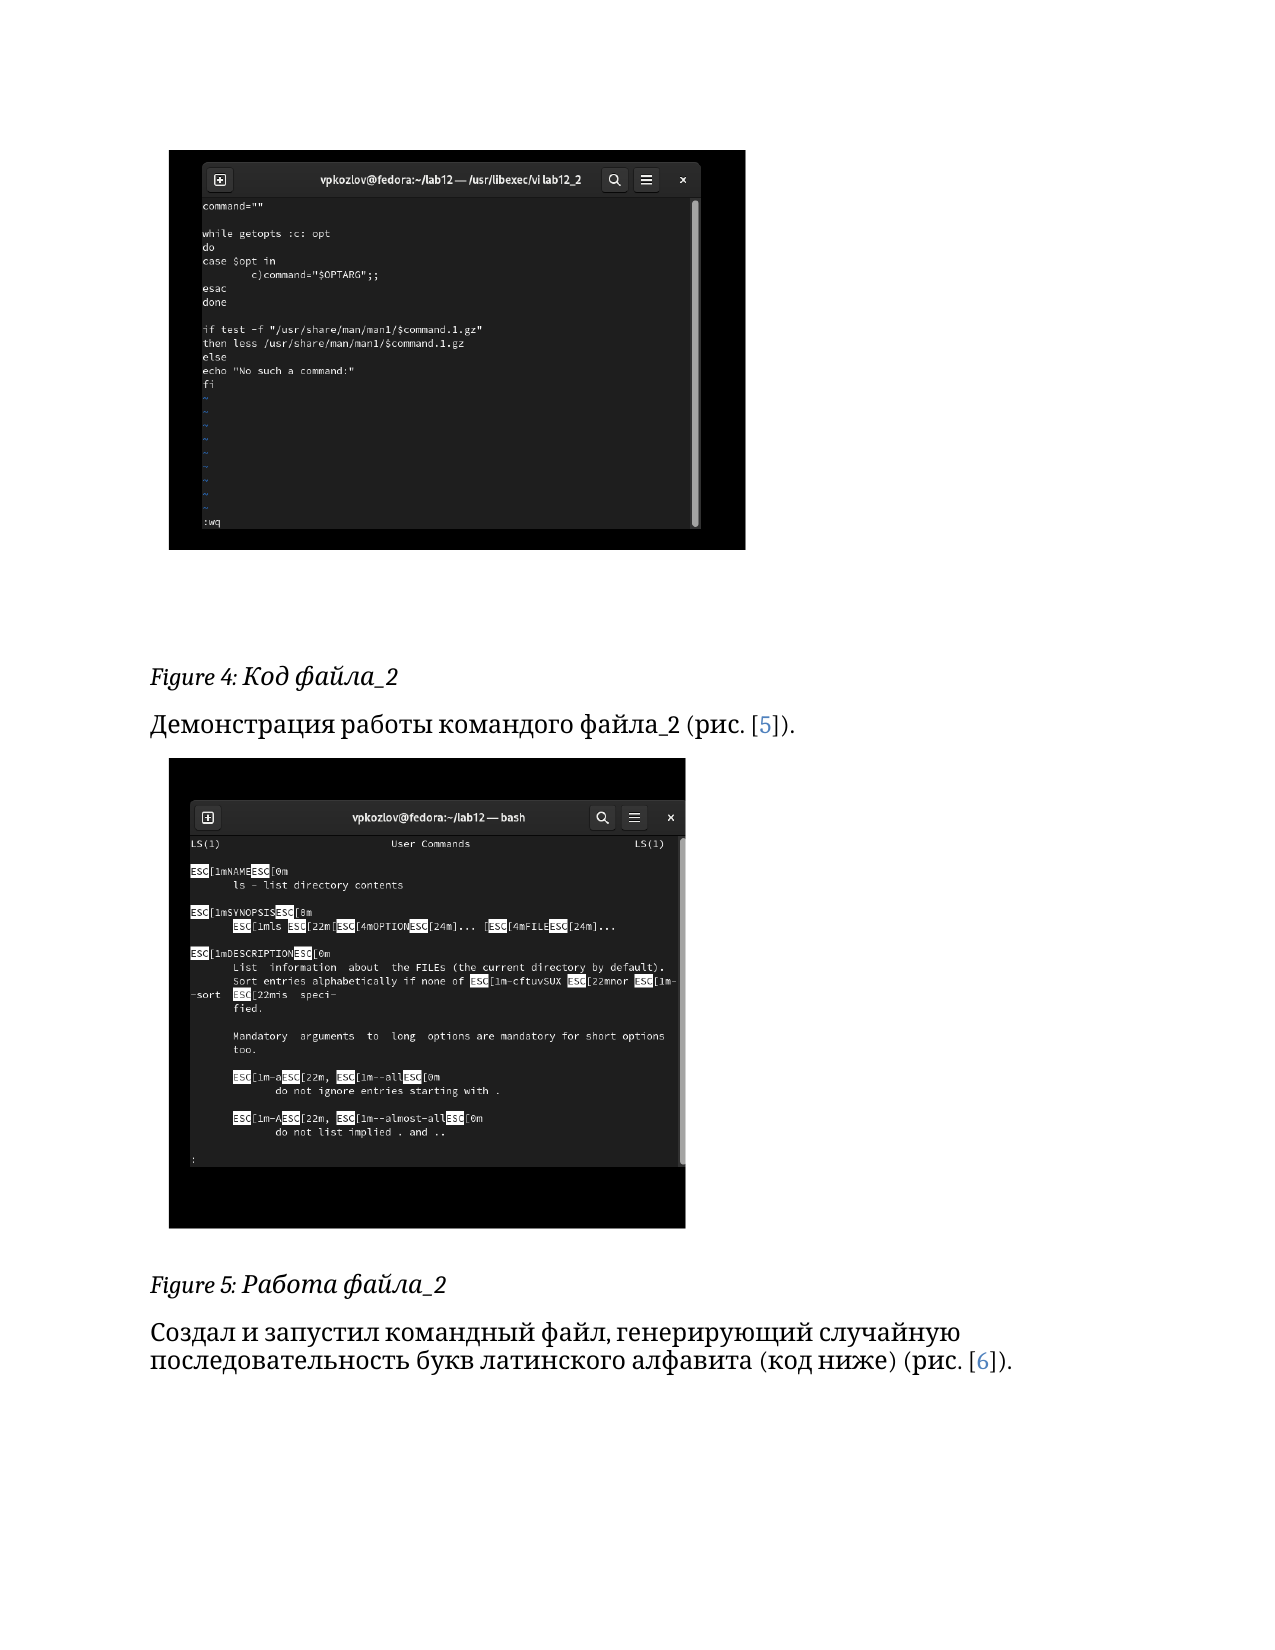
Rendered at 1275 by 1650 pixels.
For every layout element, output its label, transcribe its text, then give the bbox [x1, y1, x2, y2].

picture [168, 758, 1044, 1251]
text Демонстрация работы командого файла_2 (рис. [5]). [150, 711, 1125, 739]
text Создал и запустил командный файл, генерирующий случайную последовательность букв латинского алфавита (код ниже) (рис. [6]). [150, 1318, 1125, 1376]
text Figure 4: Код файла_2 [150, 663, 1125, 692]
picture [168, 150, 1044, 643]
text Figure 5: Работа файла_2 [150, 1271, 1125, 1300]
